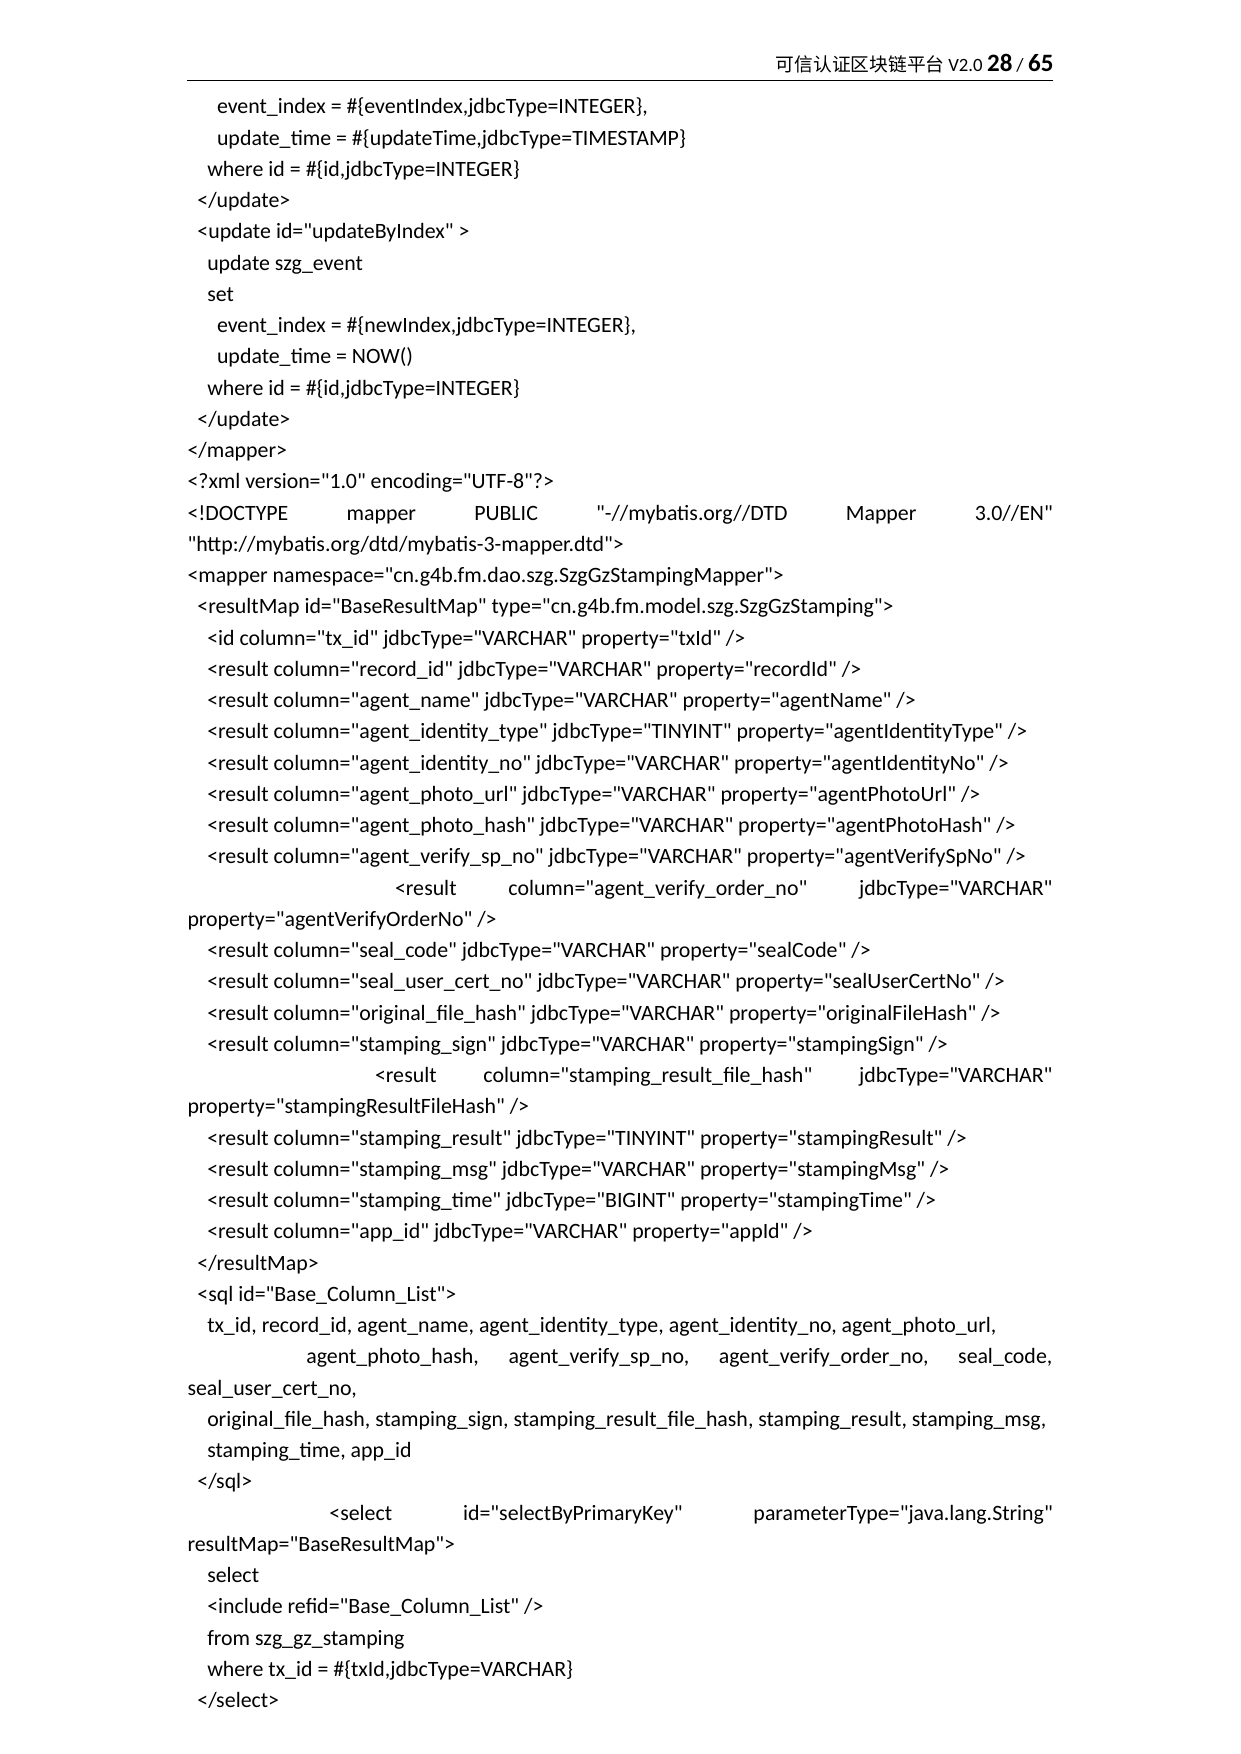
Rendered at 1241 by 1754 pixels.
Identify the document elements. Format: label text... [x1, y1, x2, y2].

text <update id="updateByIndex" > [187, 215, 1053, 247]
text event_index = #{newIndex,jdbcType=INTEGER}, [187, 309, 1053, 340]
text <result column="stamping_result_file_hash" jdbcType="VARCHAR" property="stampingResultFileHash" /> [187, 1059, 1053, 1122]
text <result column="record_id" jdbcType="VARCHAR" property="recordId" /> [187, 653, 1053, 684]
text </update> [187, 184, 1053, 215]
text tx_id, record_id, agent_name, agent_identity_type, agent_identity_no, agent_photo_url, [187, 1309, 1053, 1340]
text </update> [187, 403, 1053, 434]
text from szg_gz_stamping [187, 1622, 1053, 1653]
text select [187, 1559, 1053, 1590]
text <result column="agent_verify_sp_no" jdbcType="VARCHAR" property="agentVerifySpNo" /> [187, 840, 1053, 872]
text where id = #{id,jdbcType=INTEGER} [187, 153, 1053, 184]
text </select> [187, 1684, 1053, 1715]
text <result column="agent_identity_type" jdbcType="TINYINT" property="agentIdentityType" /> [187, 715, 1053, 747]
text <include refid="Base_Column_List" /> [187, 1590, 1053, 1622]
text <result column="agent_name" jdbcType="VARCHAR" property="agentName" /> [187, 684, 1053, 715]
text <result column="agent_verify_order_no" jdbcType="VARCHAR" property="agentVerifyOrderNo" /> [187, 872, 1053, 934]
text where tx_id = #{txId,jdbcType=VARCHAR} [187, 1653, 1053, 1684]
text stamping_time, app_id [187, 1434, 1053, 1465]
text <result column="agent_identity_no" jdbcType="VARCHAR" property="agentIdentityNo" /> [187, 747, 1053, 778]
text update_time = #{updateTime,jdbcType=TIMESTAMP} [187, 122, 1053, 153]
text <result column="app_id" jdbcType="VARCHAR" property="appId" /> [187, 1215, 1053, 1247]
text <!DOCTYPE mapper PUBLIC "-//mybatis.org//DTD Mapper 3.0//EN" "http://mybatis.org/dtd/mybatis-3-mapper.dtd"> [187, 497, 1053, 559]
text <id column="tx_id" jdbcType="VARCHAR" property="txId" /> [187, 622, 1053, 653]
text <result column="agent_photo_hash" jdbcType="VARCHAR" property="agentPhotoHash" /> [187, 809, 1053, 840]
text <result column="stamping_time" jdbcType="BIGINT" property="stampingTime" /> [187, 1184, 1053, 1215]
text <result column="stamping_result" jdbcType="TINYINT" property="stampingResult" /> [187, 1122, 1053, 1153]
text <result column="agent_photo_url" jdbcType="VARCHAR" property="agentPhotoUrl" /> [187, 778, 1053, 809]
text <resultMap id="BaseResultMap" type="cn.g4b.fm.model.szg.SzgGzStamping"> [187, 590, 1053, 622]
text <mapper namespace="cn.g4b.fm.dao.szg.SzgGzStampingMapper"> [187, 559, 1053, 590]
text <result column="seal_user_cert_no" jdbcType="VARCHAR" property="sealUserCertNo" /> [187, 965, 1053, 997]
text <select id="selectByPrimaryKey" parameterType="java.lang.String" resultMap="BaseResultMap"> [187, 1497, 1053, 1559]
text update szg_event [187, 247, 1053, 278]
text </mapper> [187, 434, 1053, 465]
text where id = #{id,jdbcType=INTEGER} [187, 372, 1053, 403]
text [187, 90, 1053, 122]
text <result column="original_file_hash" jdbcType="VARCHAR" property="originalFileHash" /> [187, 997, 1053, 1028]
text </resultMap> [187, 1247, 1053, 1278]
text <sql id="Base_Column_List"> [187, 1278, 1053, 1309]
text <?xml version="1.0" encoding="UTF-8"?> [187, 465, 1053, 497]
text <result column="seal_code" jdbcType="VARCHAR" property="sealCode" /> [187, 934, 1053, 965]
text original_file_hash, stamping_sign, stamping_result_file_hash, stamping_result, stamping_msg, [187, 1403, 1053, 1434]
text update_time = NOW() [187, 340, 1053, 372]
text <result column="stamping_msg" jdbcType="VARCHAR" property="stampingMsg" /> [187, 1153, 1053, 1184]
text set [187, 278, 1053, 309]
text agent_photo_hash, agent_verify_sp_no, agent_verify_order_no, seal_code, seal_user_cert_no, [187, 1340, 1053, 1403]
text <result column="stamping_sign" jdbcType="VARCHAR" property="stampingSign" /> [187, 1028, 1053, 1059]
text </sql> [187, 1465, 1053, 1497]
